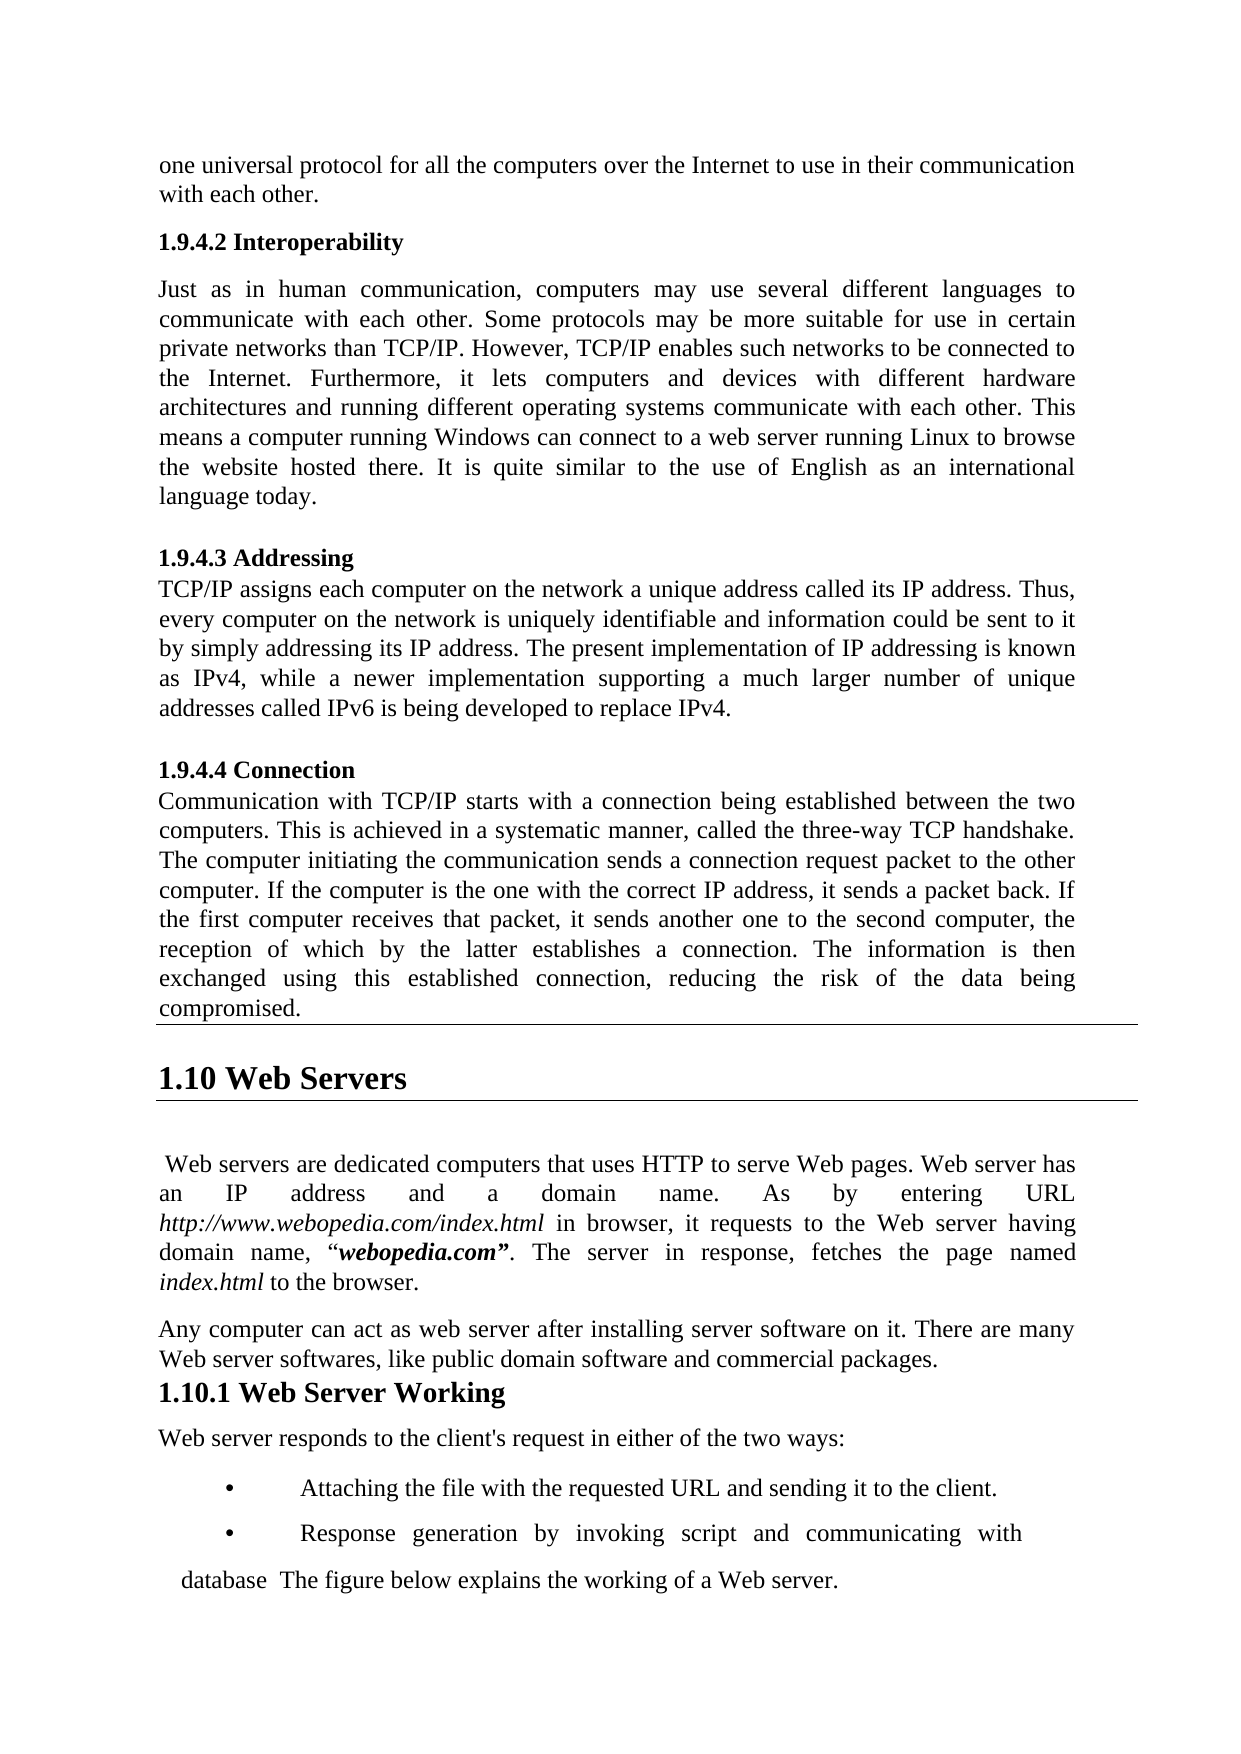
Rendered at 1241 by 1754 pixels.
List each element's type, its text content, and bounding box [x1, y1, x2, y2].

text Any computer can act as web server after installing server software on it. There are many Web server softwares, like public domain software and commercial packages. [158, 1314, 1077, 1372]
text Just as in human communication, computers may use several different languages to communicate with each other. Some protocols may be more suitable for use in certain private networks than TCP/IP. However, TCP/IP enables such networks to be connected to the Internet. Furthermore, it lets computers and devices with different hardware architectures and running different operating systems communicate with each other. This means a computer running Windows can connect to a web server running Linux to browse the website hosted there. It is quite similar to the use of English as an international language today. [158, 274, 1077, 510]
subtitle 1.9.4.2 Interoperability [158, 227, 1076, 256]
text TCP/IP assigns each computer on the network a unique address called its IP address. Thus, every computer on the network is uniquely identifiable and information could be sent to it by simply addressing its IP address. The present implementation of IP addressing is known as IPv4, while a newer implementation supporting a much larger number of unique addresses called IPv6 is being developed to replace IPv4. [158, 574, 1077, 721]
subtitle 1.9.4.3 Addressing [158, 543, 1076, 572]
text Web server responds to the client's request in either of the two ways: [158, 1423, 1077, 1452]
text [158, 150, 1077, 208]
list Response generation by invoking script and communicating with database The figure below explains the working of a Web server. [181, 1517, 1023, 1593]
list Attaching the file with the requested URL and sending it to the client. [181, 1473, 1023, 1501]
subtitle 1.9.4.4 Connection [158, 755, 1076, 783]
text Web servers are dedicated computers that uses HTTP to serve Web pages. Web server has an IP address and a domain name. As by entering URL http://www.webopedia.com/index.html in browser, it requests to the Web server having domain name, “webopedia.com”. The server in response, fetches the page named index.html to the browser. [158, 1149, 1077, 1296]
subtitle 1.10 Web Servers [158, 1058, 1076, 1097]
text Communication with TCP/IP starts with a connection being established between the two computers. This is achieved in a systematic manner, called the three-way TCP handshake. The computer initiating the communication sends a connection request packet to the other computer. If the computer is the one with the correct IP address, it sends a packet back. If the first computer receives that packet, it sends another one to the second computer, the reception of which by the latter establishes a connection. The information is then exchanged using this established connection, reducing the risk of the data being compromised. [158, 786, 1077, 1022]
subtitle 1.10.1 Web Server Working [158, 1375, 1076, 1408]
